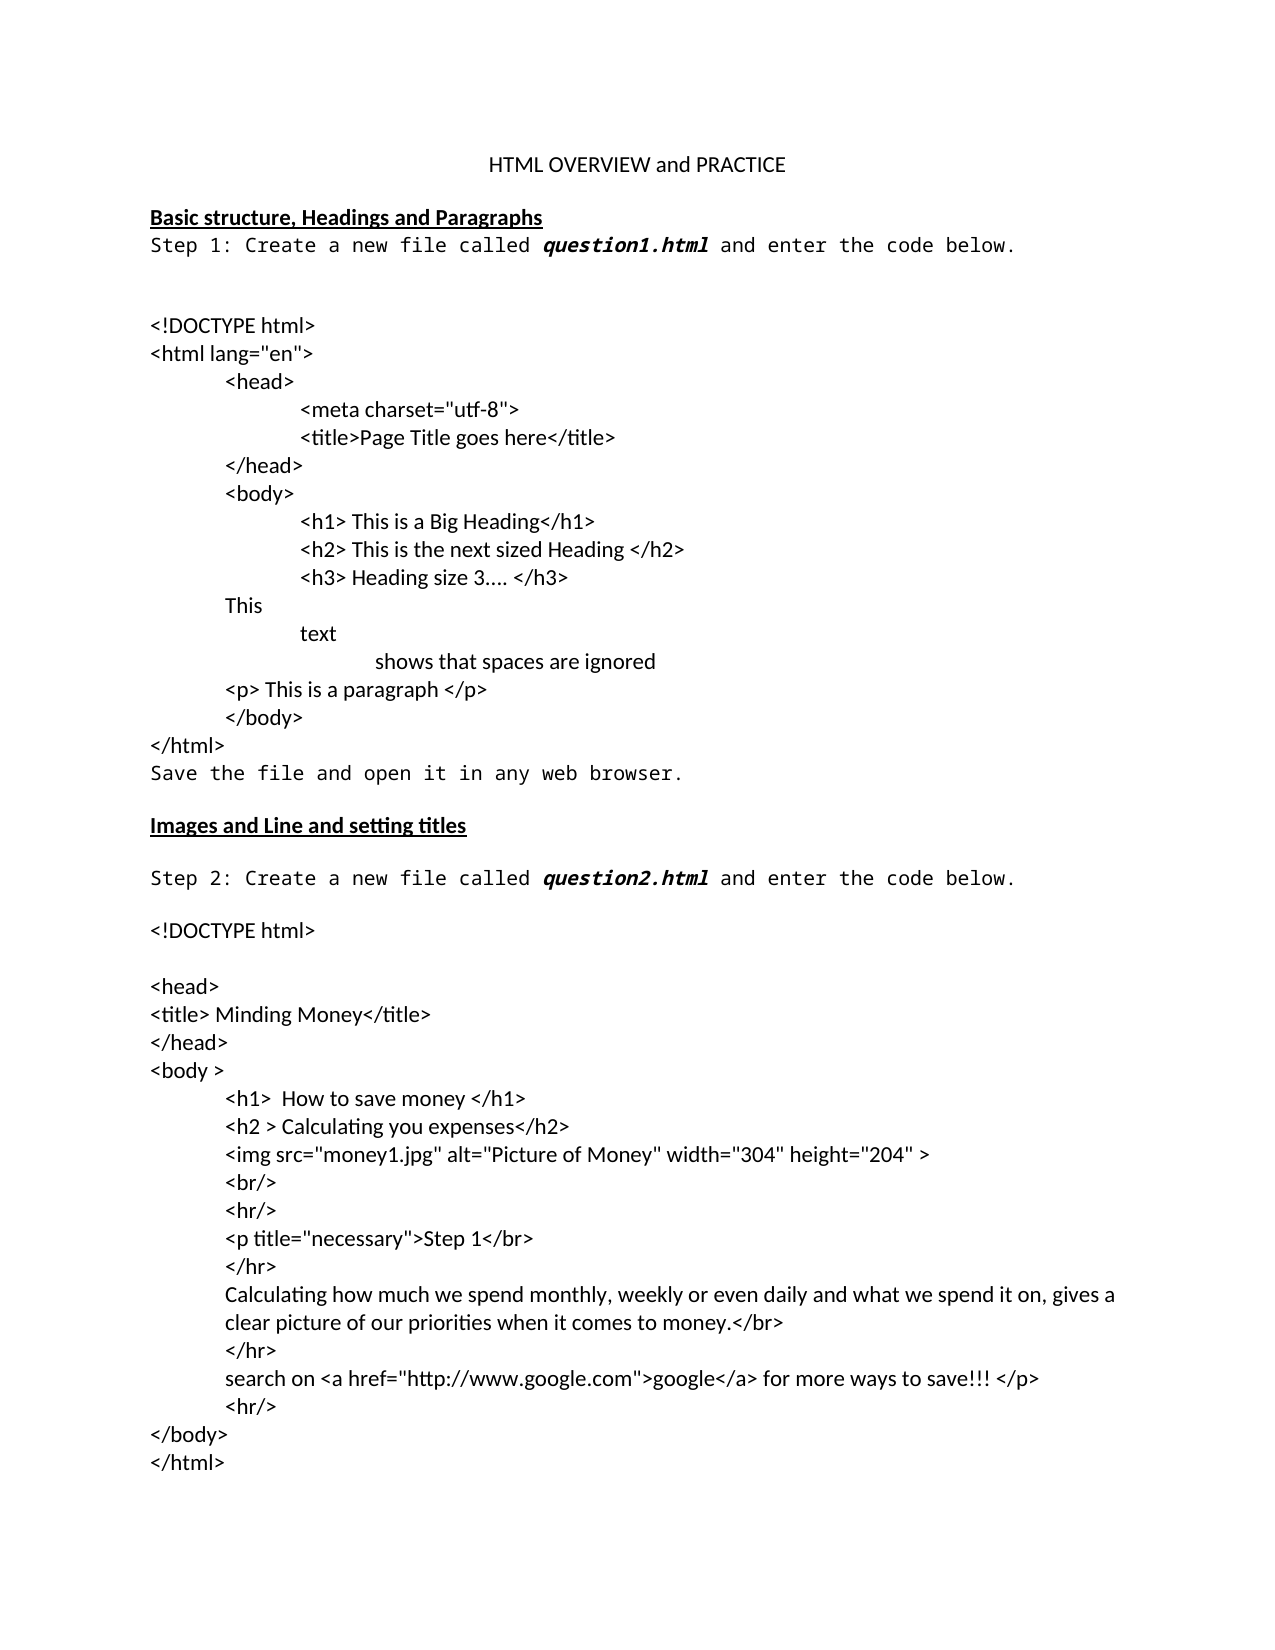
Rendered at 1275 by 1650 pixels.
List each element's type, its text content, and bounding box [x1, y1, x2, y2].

text </head> [150, 1028, 1125, 1056]
text <hr/> [150, 1196, 1125, 1224]
text shows that spaces are ignored [150, 647, 1125, 675]
text Basic structure, Headings and Paragraphs [150, 203, 1125, 231]
text search on <a href="http://www.google.com">google</a> for more ways to save!!! </p> [150, 1364, 1125, 1392]
text <body> [150, 479, 1125, 507]
text <h1> How to save money </h1> [150, 1084, 1125, 1112]
text <title>Page Title goes here</title> [150, 423, 1125, 451]
text <hr/> [150, 1392, 1125, 1420]
text </html> [150, 1448, 1125, 1476]
text <meta charset="utf-8"> [150, 395, 1125, 423]
text <h3> Heading size 3.... </h3> [150, 563, 1125, 591]
text Step 2: Create a new file called question2.html and enter the code below. [150, 864, 1125, 891]
text <h2> This is the next sized Heading </h2> [150, 535, 1125, 563]
text Step 1: Create a new file called question1.html and enter the code below. [150, 231, 1125, 258]
text Images and Line and setting titles [150, 811, 1125, 839]
text </head> [150, 451, 1125, 479]
text <body > [150, 1056, 1125, 1084]
text <!DOCTYPE html> [150, 916, 1125, 944]
text Save the file and open it in any web browser. [150, 759, 1125, 786]
text </html> [150, 731, 1125, 759]
text <html lang="en"> [150, 339, 1125, 367]
text </body> [150, 1420, 1125, 1448]
text <title> Minding Money</title> [150, 1000, 1125, 1028]
text This [150, 591, 1125, 619]
text <p> This is a paragraph </p> [150, 675, 1125, 703]
text <head> [150, 972, 1125, 1000]
text <!DOCTYPE html> [150, 311, 1125, 339]
text text [150, 619, 1125, 647]
text HTML OVERVIEW and PRACTICE [150, 150, 1125, 178]
text <br/> [150, 1168, 1125, 1196]
text Calculating how much we spend monthly, weekly or even daily and what we spend it on, gives a clear picture of our priorities when it comes to money.</br> [150, 1280, 1125, 1336]
text <h2 > Calculating you expenses</h2> [150, 1112, 1125, 1140]
text </hr> [150, 1252, 1125, 1280]
text </hr> [150, 1336, 1125, 1364]
text <h1> This is a Big Heading</h1> [150, 507, 1125, 535]
text <p title="necessary">Step 1</br> [150, 1224, 1125, 1252]
text <head> [150, 367, 1125, 395]
text </body> [150, 703, 1125, 731]
text <img src="money1.jpg" alt="Picture of Money" width="304" height="204" > [150, 1140, 1125, 1168]
